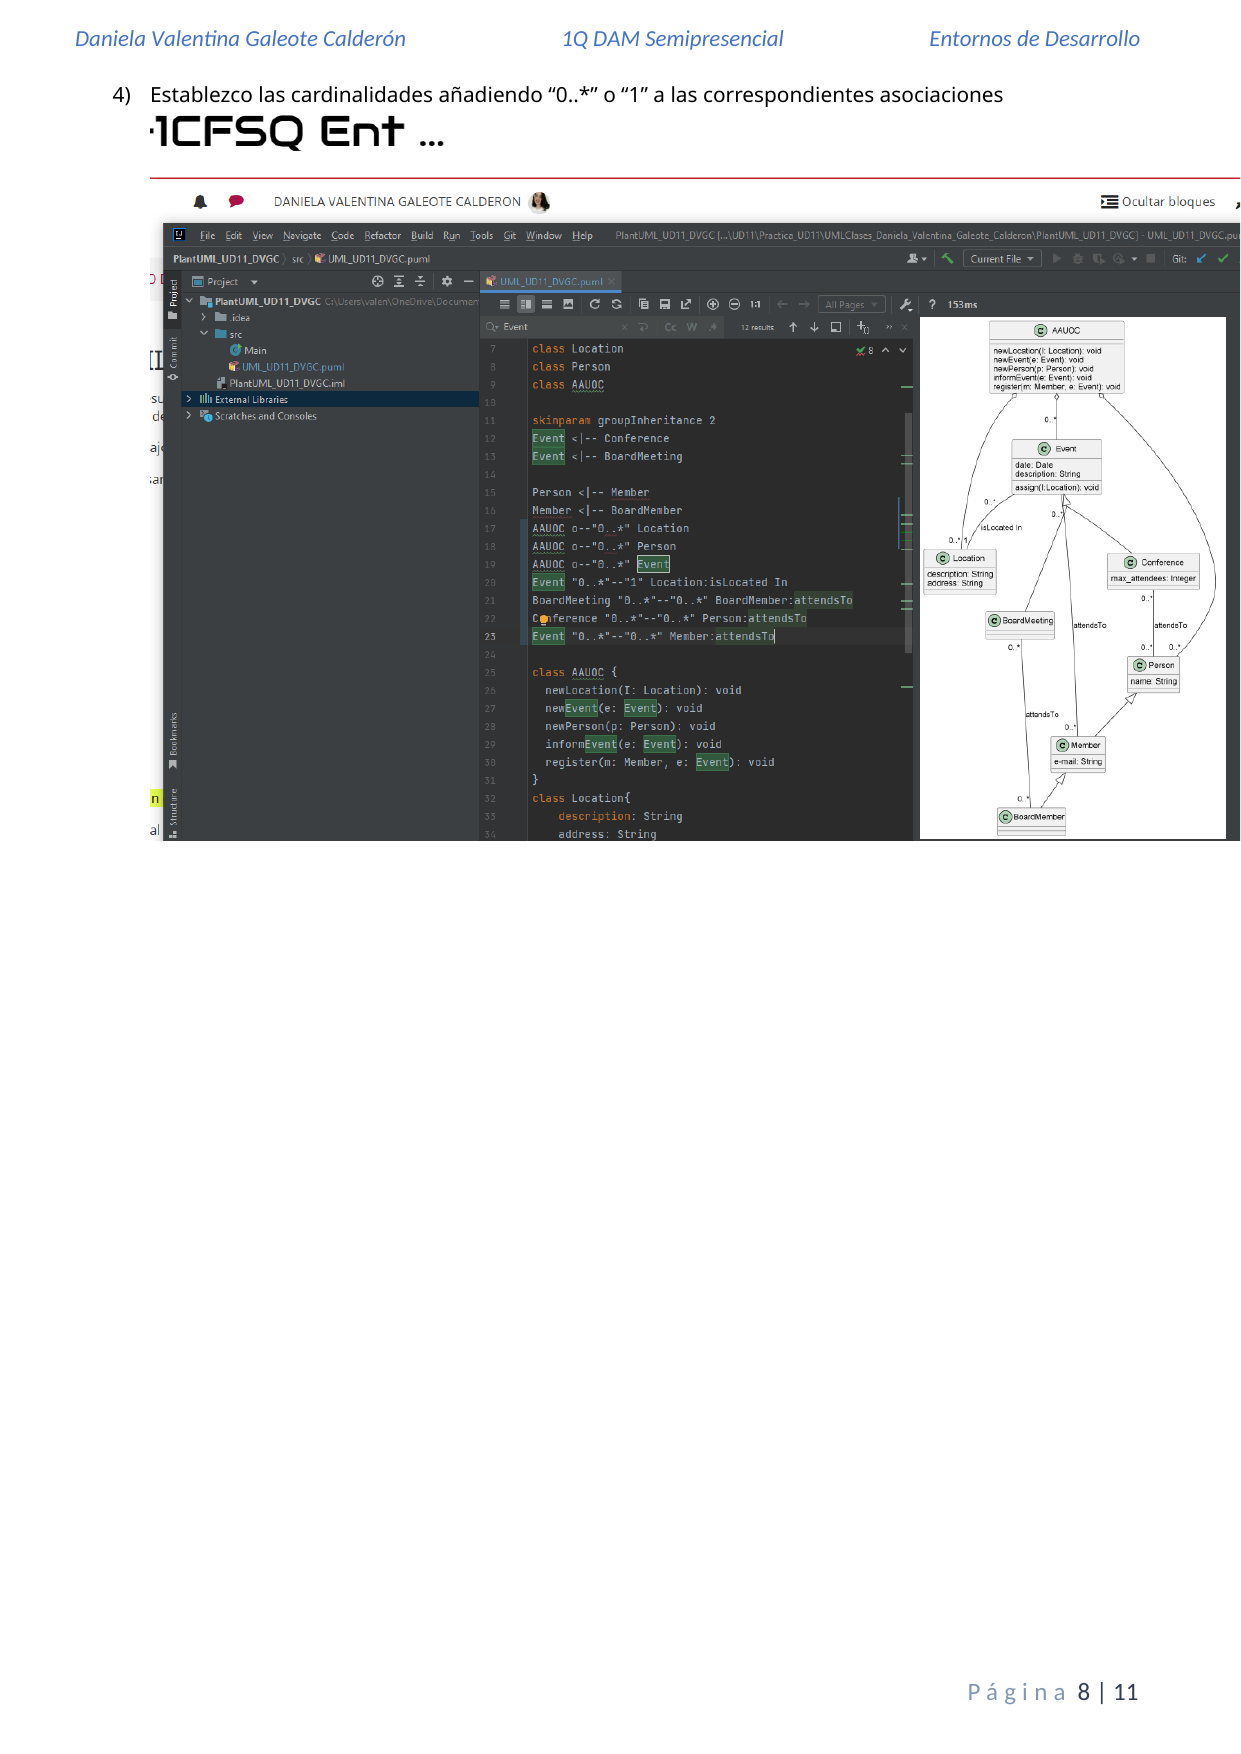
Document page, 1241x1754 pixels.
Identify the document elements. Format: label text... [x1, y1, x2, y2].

picture [150, 110, 1241, 841]
